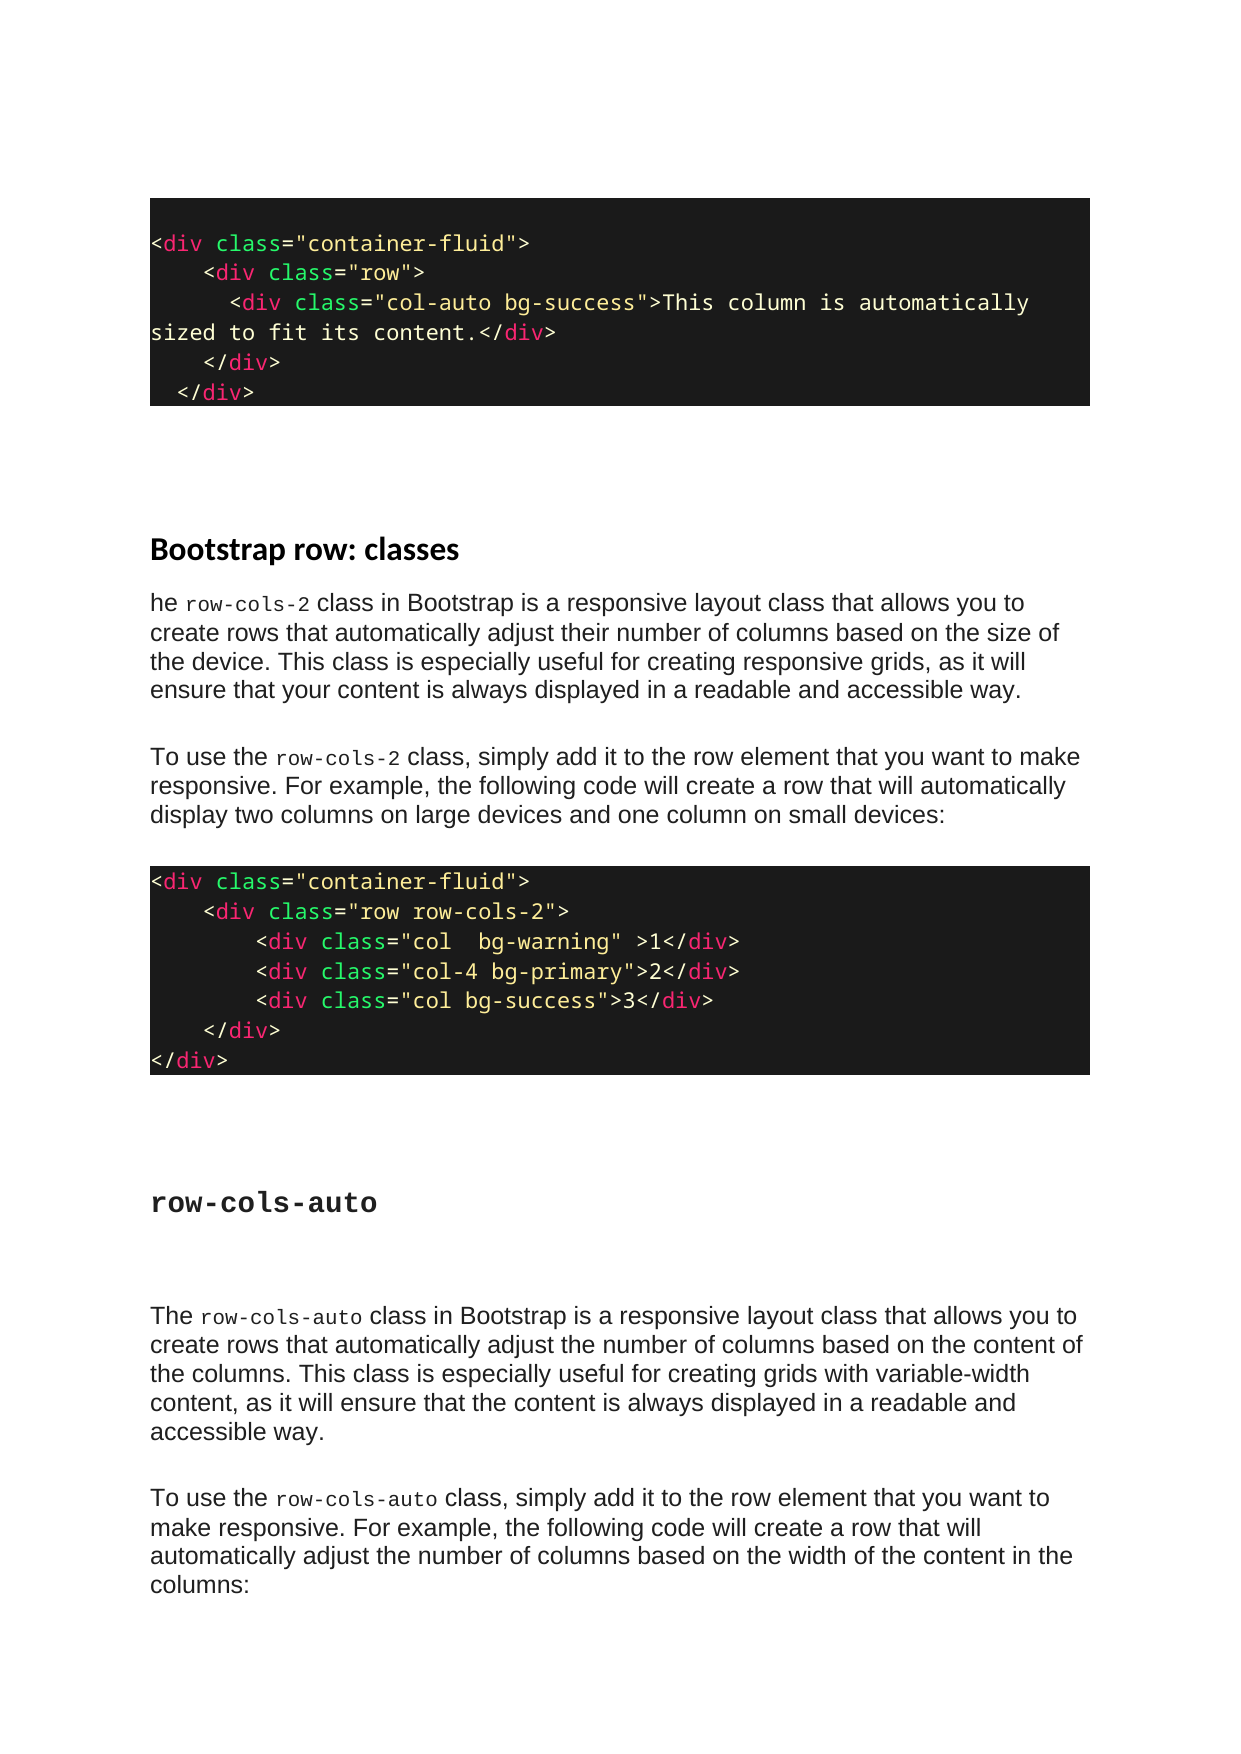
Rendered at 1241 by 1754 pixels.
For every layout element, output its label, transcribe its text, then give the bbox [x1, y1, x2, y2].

text row-cols-auto [150, 1188, 1090, 1221]
text <div class="container-fluid"> [150, 227, 1090, 257]
text <div class="col-auto bg-success">This column is automatically sized to fit its content.</div> [150, 287, 1090, 347]
text <div class="col bg-success">3</div> [150, 985, 1090, 1015]
text </div> [150, 1015, 1090, 1045]
text </div> [150, 376, 1090, 406]
text <div class="row"> [150, 257, 1090, 287]
text To use the row-cols-auto class, simply add it to the row element that you want to make responsive. For example, the following code will create a row that will automatically adjust the number of columns based on the width of the content in the columns: [150, 1483, 1090, 1599]
text </div> [150, 347, 1090, 376]
text <div class="row row-cols-2"> [150, 896, 1090, 926]
text </div> [150, 1045, 1090, 1075]
text <div class="col bg-warning" >1</div> [150, 926, 1090, 956]
text The row-cols-auto class in Bootstrap is a responsive layout class that allows you to create rows that automatically adjust the number of columns based on the content of the columns. This class is especially useful for creating grids with variable-width content, as it will ensure that the content is always displayed in a readable and accessible way. [150, 1301, 1090, 1445]
text Bootstrap row: classes [150, 527, 1090, 568]
text <div class="col-4 bg-primary">2</div> [150, 956, 1090, 985]
text To use the row-cols-2 class, simply add it to the row element that you want to make responsive. For example, the following code will create a row that will automatically display two columns on large devices and one column on small devices: [150, 742, 1090, 829]
text <div class="container-fluid"> [150, 866, 1090, 896]
text he row-cols-2 class in Bootstrap is a responsive layout class that allows you to create rows that automatically adjust their number of columns based on the size of the device. This class is especially useful for creating responsive grids, as it will ensure that your content is always displayed in a readable and accessible way. [150, 588, 1090, 704]
